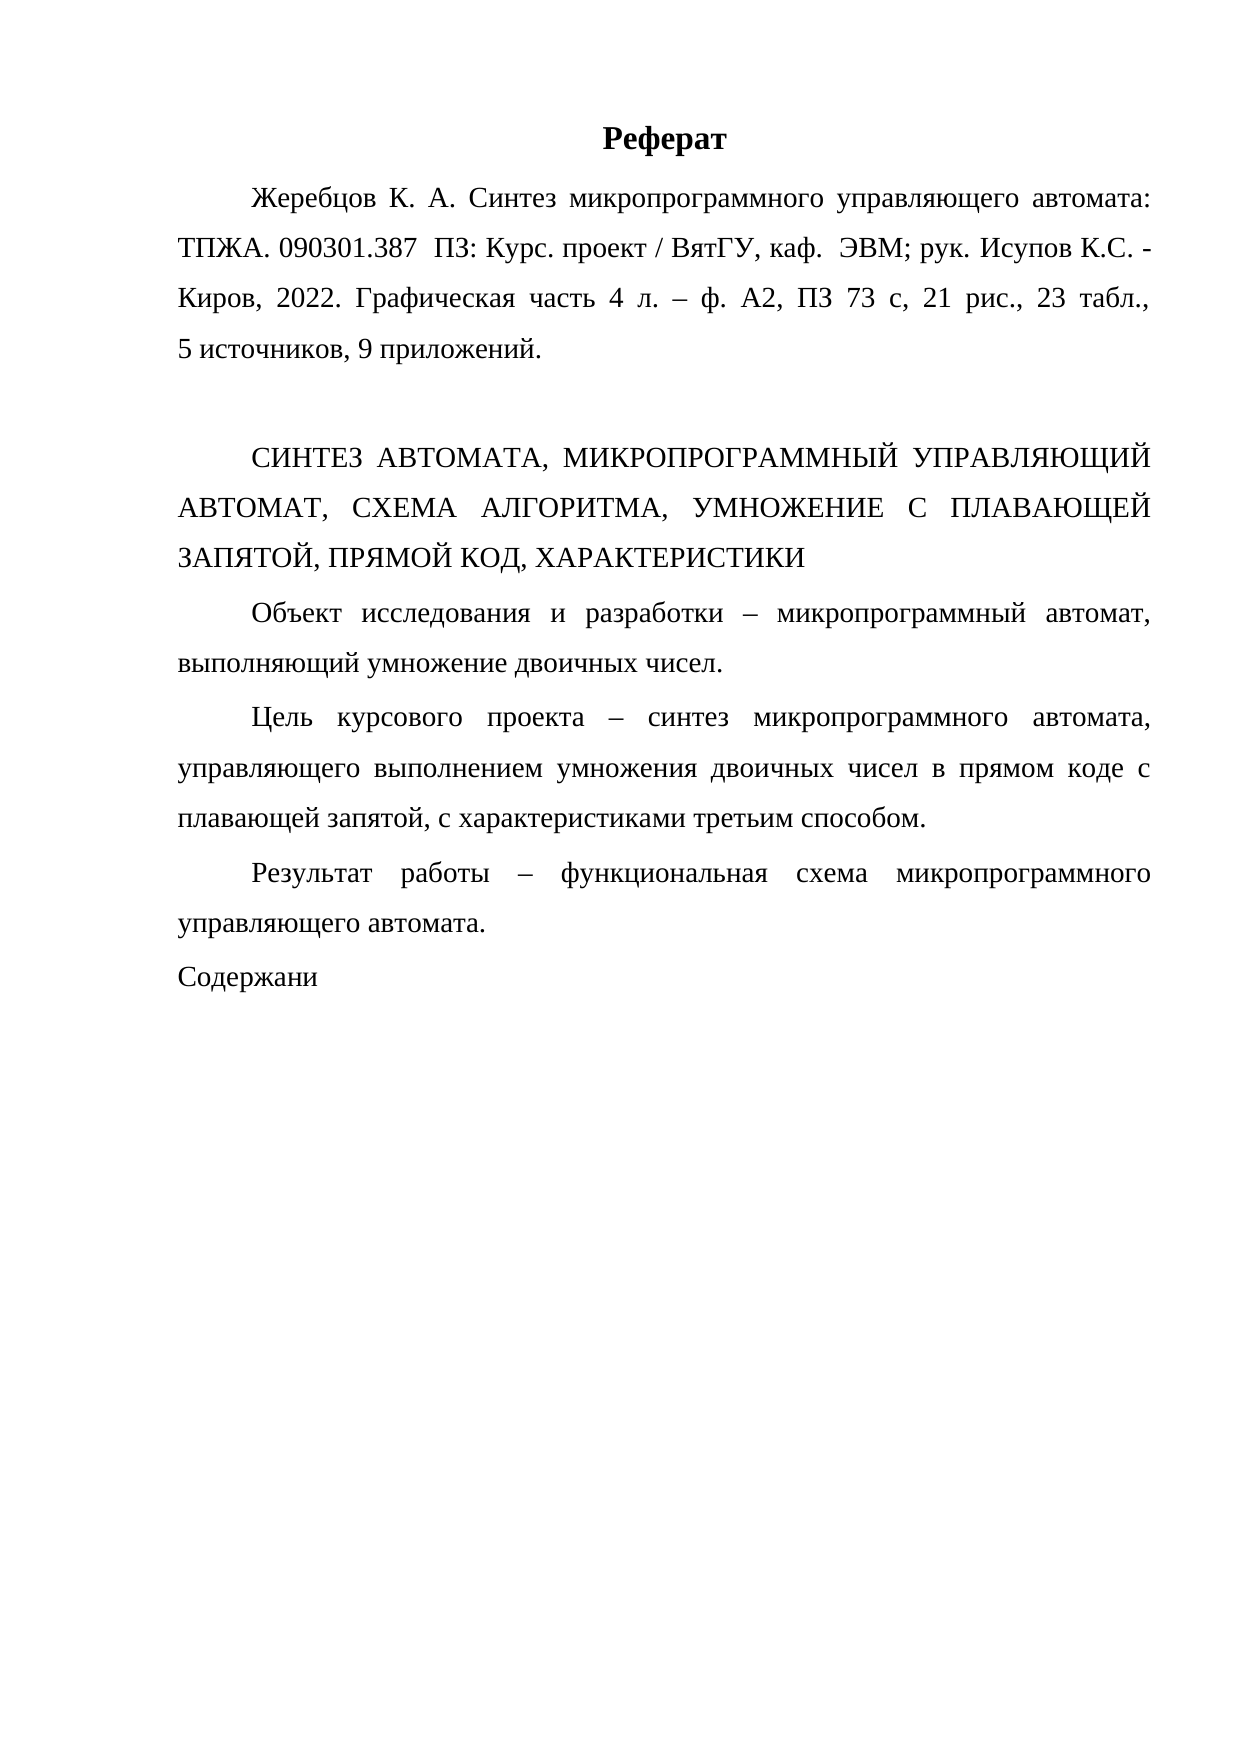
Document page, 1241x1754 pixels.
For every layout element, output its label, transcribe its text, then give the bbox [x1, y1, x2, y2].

text СИНТЕЗ АВТОМАТА, МИКРОПРОГРАММНЫЙ УПРАВЛЯЮЩИЙ АВТОМАТ, СХЕМА АЛГОРИТМА, УМНОЖЕНИЕ С ПЛАВАЮЩЕЙ ЗАПЯТОЙ, ПРЯМОЙ КОД, ХАРАКТЕРИСТИКИ [177, 440, 1152, 574]
text Реферат [177, 118, 1152, 156]
text Объект исследования и разработки – микропрограммный автомат, выполняющий умножение двоичных чисел. [177, 595, 1152, 679]
text Жеребцов К. А. Синтез микропрограммного управляющего автомата: ТПЖА. 090301.387 ПЗ: Курс. проект / ВятГУ, каф. ЭВМ; рук. Исупов К.С. - Киров, 2022. Графическая часть 4 л. – ф. А2, ПЗ 73 с, 21 рис., 23 табл., 5 источников, 9 приложений. [177, 180, 1152, 364]
text Результат работы – функциональная схема микропрограммного управляющего автомата. [177, 855, 1152, 938]
text Цель курсового проекта – синтез микропрограммного автомата, управляющего выполнением умножения двоичных чисел в прямом коде с плавающей запятой, с характеристиками третьим способом. [177, 699, 1152, 834]
